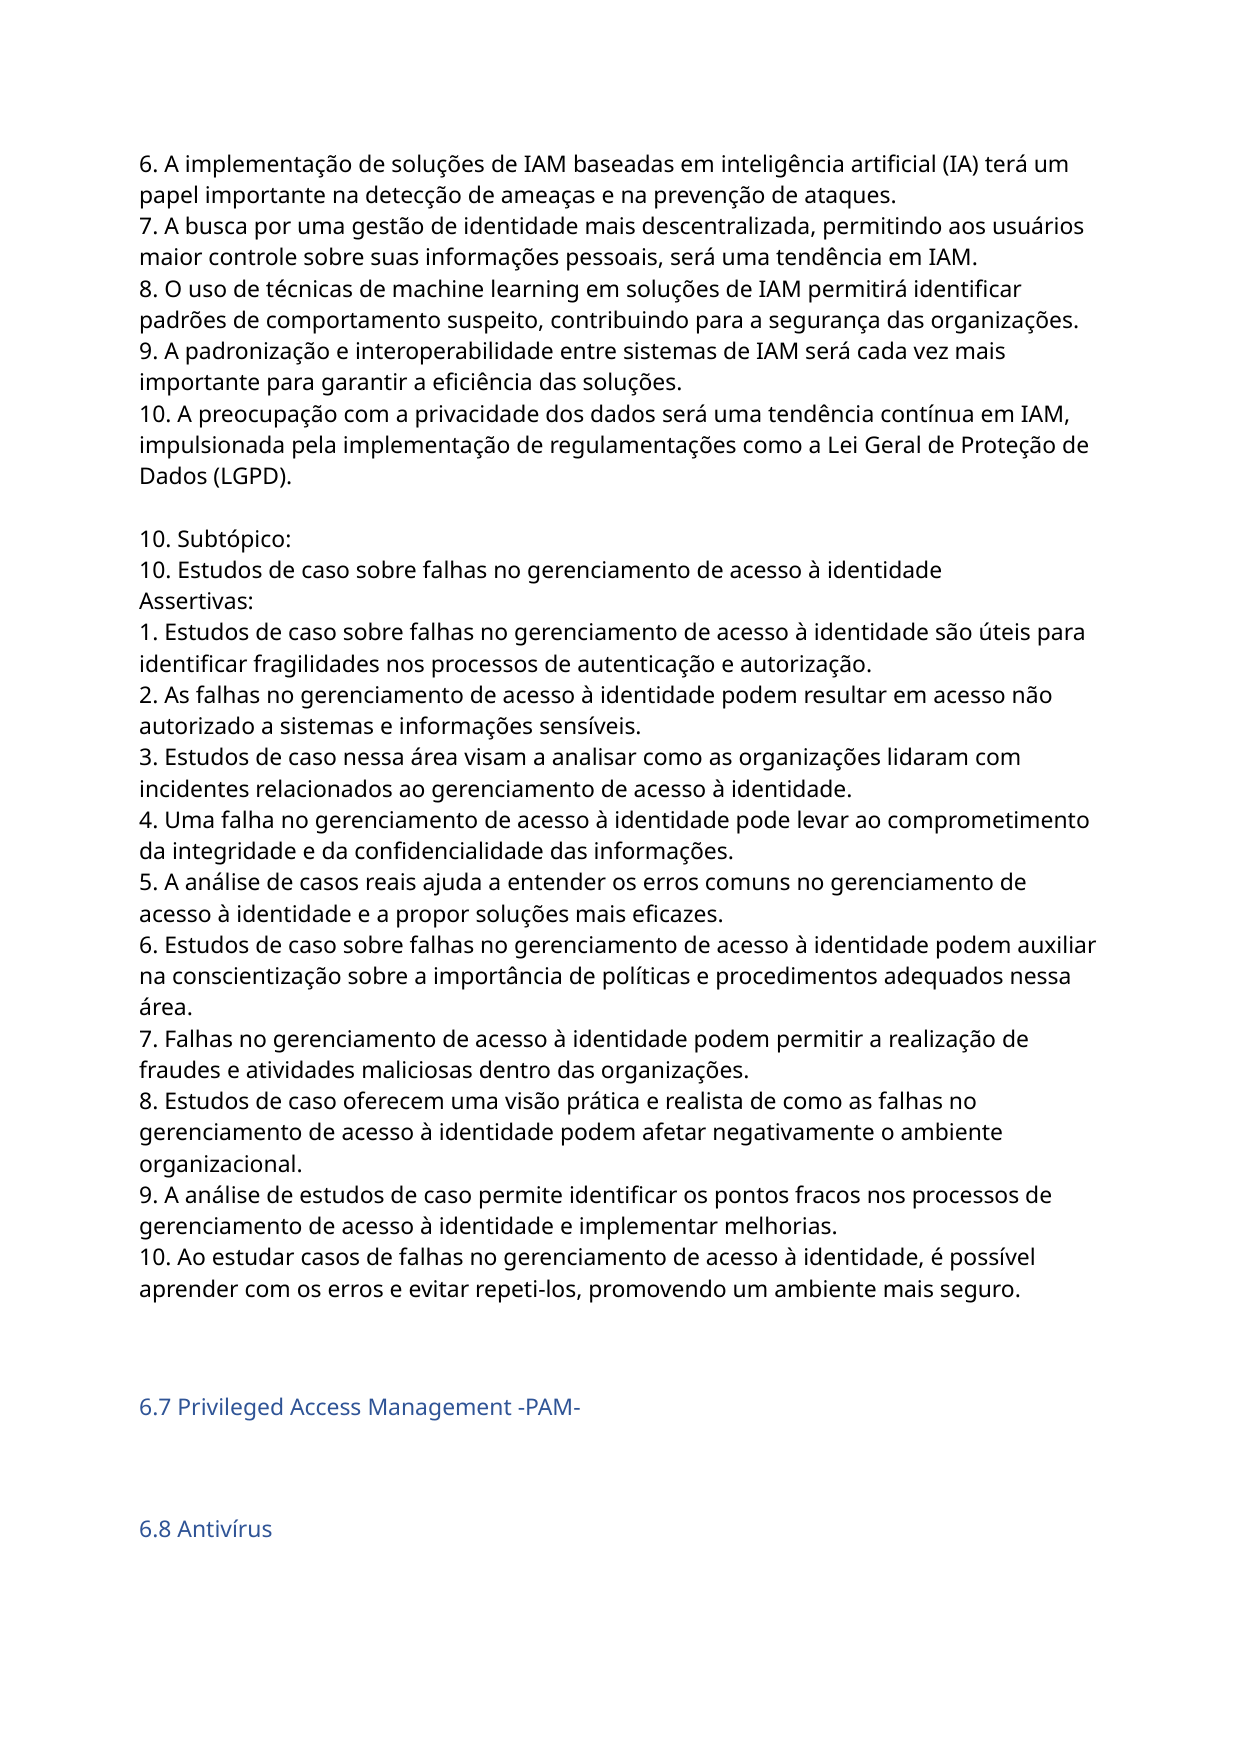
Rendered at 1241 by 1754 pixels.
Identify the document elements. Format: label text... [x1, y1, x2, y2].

text 2. As falhas no gerenciamento de acesso à identidade podem resultar em acesso não autorizado a sistemas e informações sensíveis. [139, 679, 1101, 741]
subtitle 6.8 Antivírus [139, 1513, 1101, 1544]
text 10. Ao estudar casos de falhas no gerenciamento de acesso à identidade, é possível aprender com os erros e evitar repeti-los, promovendo um ambiente mais seguro. [139, 1241, 1101, 1304]
text 7. Falhas no gerenciamento de acesso à identidade podem permitir a realização de fraudes e atividades maliciosas dentro das organizações. [139, 1023, 1101, 1085]
subtitle 6.7 Privileged Access Management -PAM- [139, 1391, 1101, 1423]
text 8. Estudos de caso oferecem uma visão prática e realista de como as falhas no gerenciamento de acesso à identidade podem afetar negativamente o ambiente organizacional. [139, 1085, 1101, 1179]
text 3. Estudos de caso nessa área visam a analisar como as organizações lidaram com incidentes relacionados ao gerenciamento de acesso à identidade. [139, 741, 1101, 804]
text 5. A análise de casos reais ajuda a entender os erros comuns no gerenciamento de acesso à identidade e a propor soluções mais eficazes. [139, 866, 1101, 929]
text 7. A busca por uma gestão de identidade mais descentralizada, permitindo aos usuários maior controle sobre suas informações pessoais, será uma tendência em IAM. [139, 210, 1101, 273]
text 6. Estudos de caso sobre falhas no gerenciamento de acesso à identidade podem auxiliar na conscientização sobre a importância de políticas e procedimentos adequados nessa área. [139, 929, 1101, 1023]
text 9. A análise de estudos de caso permite identificar os pontos fracos nos processos de gerenciamento de acesso à identidade e implementar melhorias. [139, 1179, 1101, 1241]
text 9. A padronização e interoperabilidade entre sistemas de IAM será cada vez mais importante para garantir a eficiência das soluções. [139, 335, 1101, 398]
text 10. Subtópico: [139, 523, 1101, 554]
text 10. A preocupação com a privacidade dos dados será uma tendência contínua em IAM, impulsionada pela implementação de regulamentações como a Lei Geral de Proteção de Dados (LGPD). [139, 398, 1101, 491]
text 8. O uso de técnicas de machine learning em soluções de IAM permitirá identificar padrões de comportamento suspeito, contribuindo para a segurança das organizações. [139, 273, 1101, 335]
text 6. A implementação de soluções de IAM baseadas em inteligência artificial (IA) terá um papel importante na detecção de ameaças e na prevenção de ataques. [139, 148, 1101, 210]
text Assertivas: [139, 585, 1101, 616]
text 1. Estudos de caso sobre falhas no gerenciamento de acesso à identidade são úteis para identificar fragilidades nos processos de autenticação e autorização. [139, 616, 1101, 679]
text 10. Estudos de caso sobre falhas no gerenciamento de acesso à identidade [139, 554, 1101, 585]
text 4. Uma falha no gerenciamento de acesso à identidade pode levar ao comprometimento da integridade e da confidencialidade das informações. [139, 804, 1101, 866]
